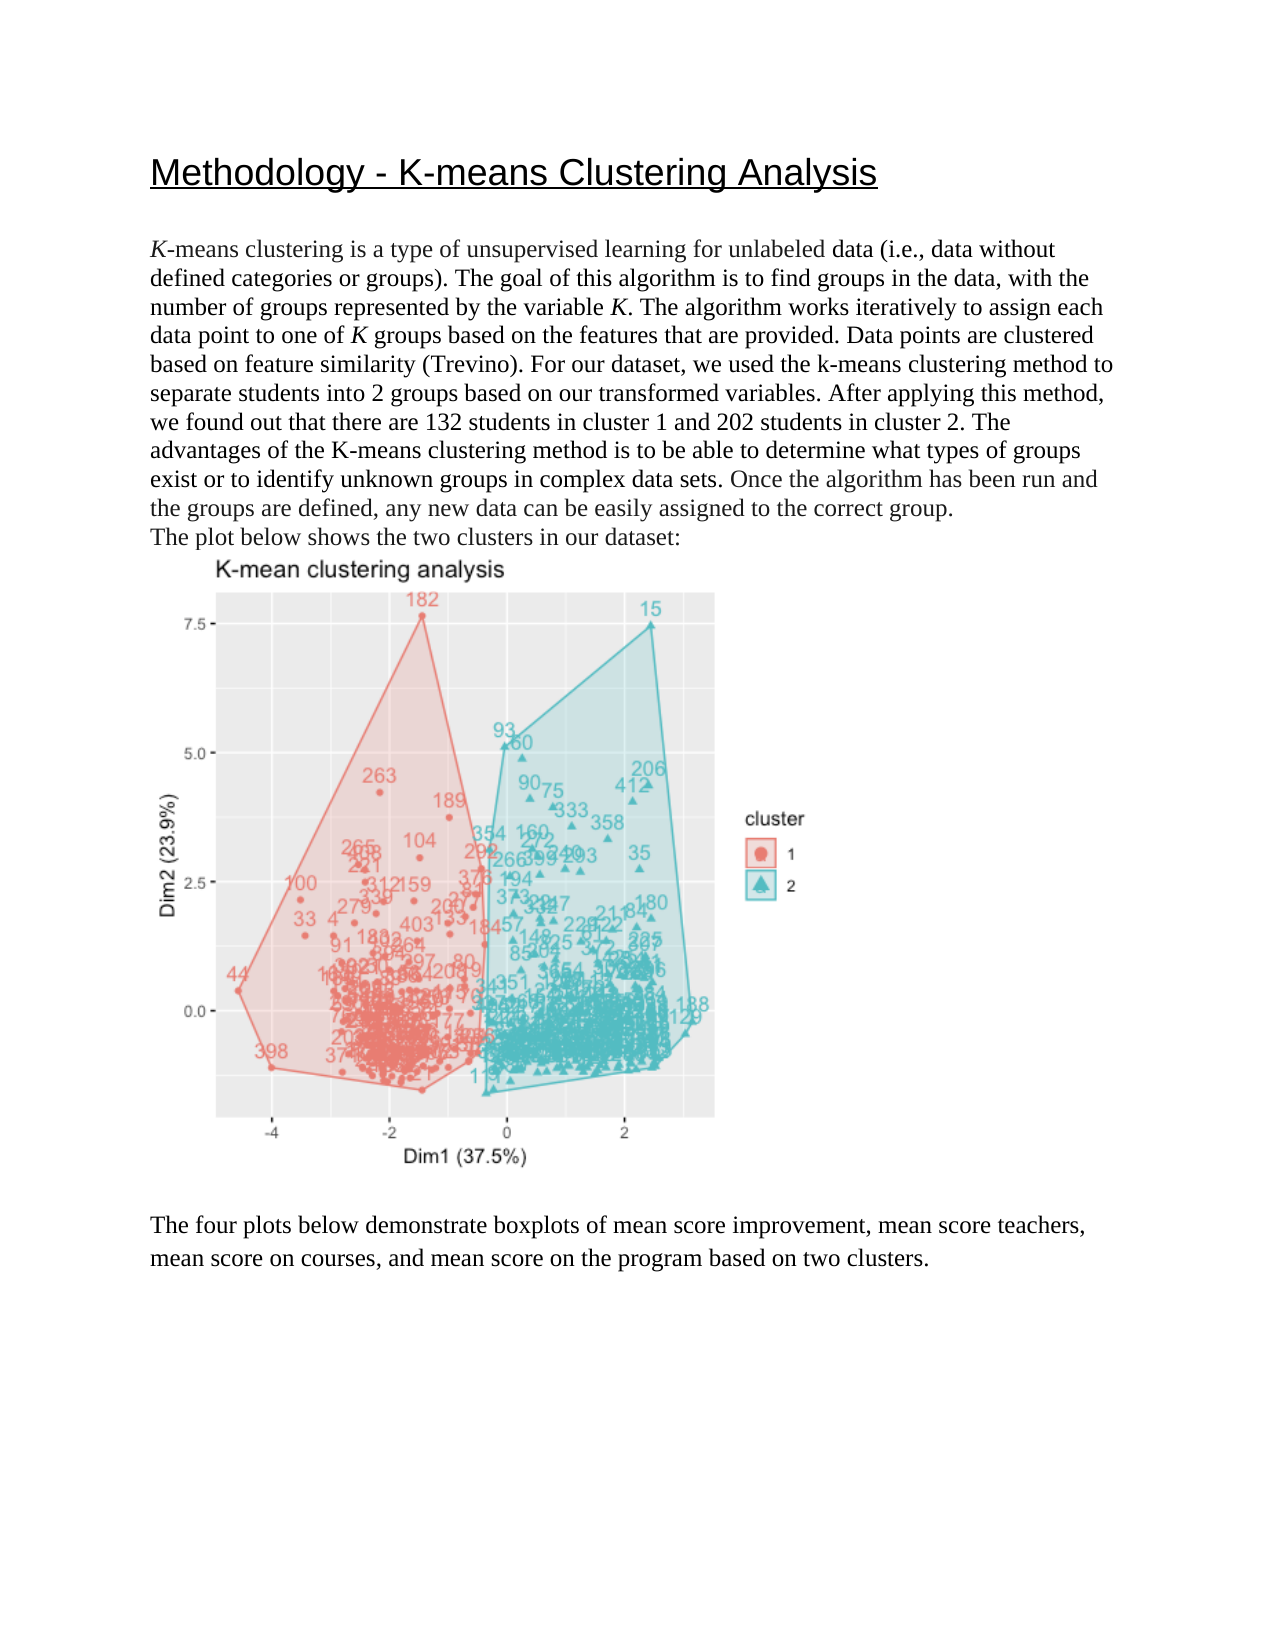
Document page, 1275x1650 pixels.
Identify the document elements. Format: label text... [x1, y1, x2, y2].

text The plot below shows the two clusters in our dataset: [150, 522, 1125, 551]
subtitle Methodology - K-means Clustering Analysis [150, 150, 1125, 193]
picture [150, 550, 825, 1177]
text K-means clustering is a type of unsupervised learning for unlabeled data (i.e., data without defined categories or groups). The goal of this algorithm is to find groups in the data, with the number of groups represented by the variable K. The algorithm works iteratively to assign each data point to one of K groups based on the features that are provided. Data points are clustered based on feature similarity (Trevino). For our dataset, we used the k-means clustering method to separate students into 2 groups based on our transformed variables. After applying this method, we found out that there are 132 students in cluster 1 and 202 students in cluster 2. The advantages of the K-means clustering method is to be able to determine what types of groups exist or to identify unknown groups in complex data sets. Once the algorithm has been run and the groups are defined, any new data can be easily assigned to the correct group. [150, 234, 1125, 522]
text The four plots below demonstrate boxplots of mean score improvement, mean score teachers, mean score on courses, and mean score on the program based on two clusters. [150, 1210, 1125, 1272]
